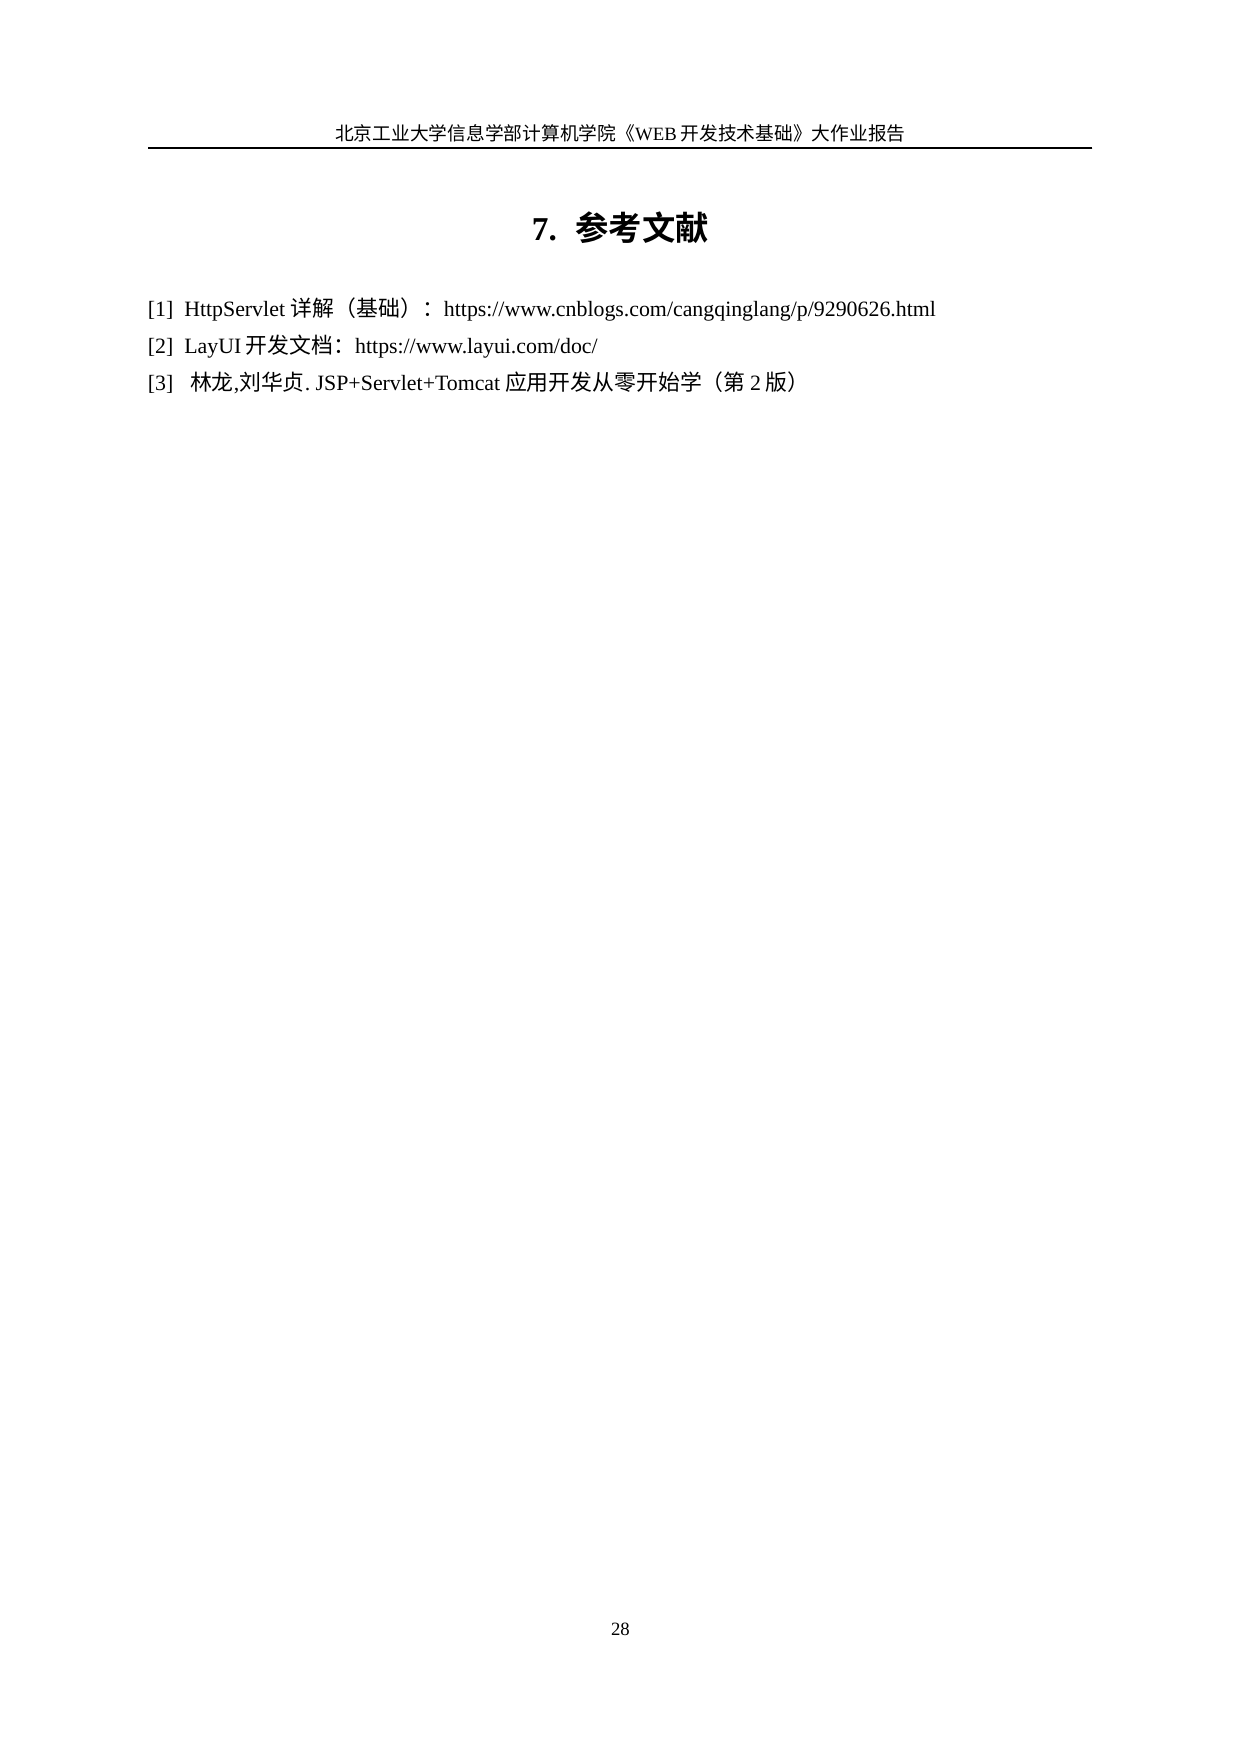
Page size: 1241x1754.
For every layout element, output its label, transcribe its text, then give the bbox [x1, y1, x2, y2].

title 参考文献 [148, 193, 1092, 258]
text [1] HttpServlet 详解（基础）：https://www.cnblogs.com/cangqinglang/p/9290626.html [148, 290, 1092, 323]
text [3] 林龙,刘华贞. JSP+Servlet+Tomcat应用开发从零开始学（第2版） [148, 364, 1092, 397]
text [2] LayUI开发文档：https://www.layui.com/doc/ [148, 327, 1092, 360]
